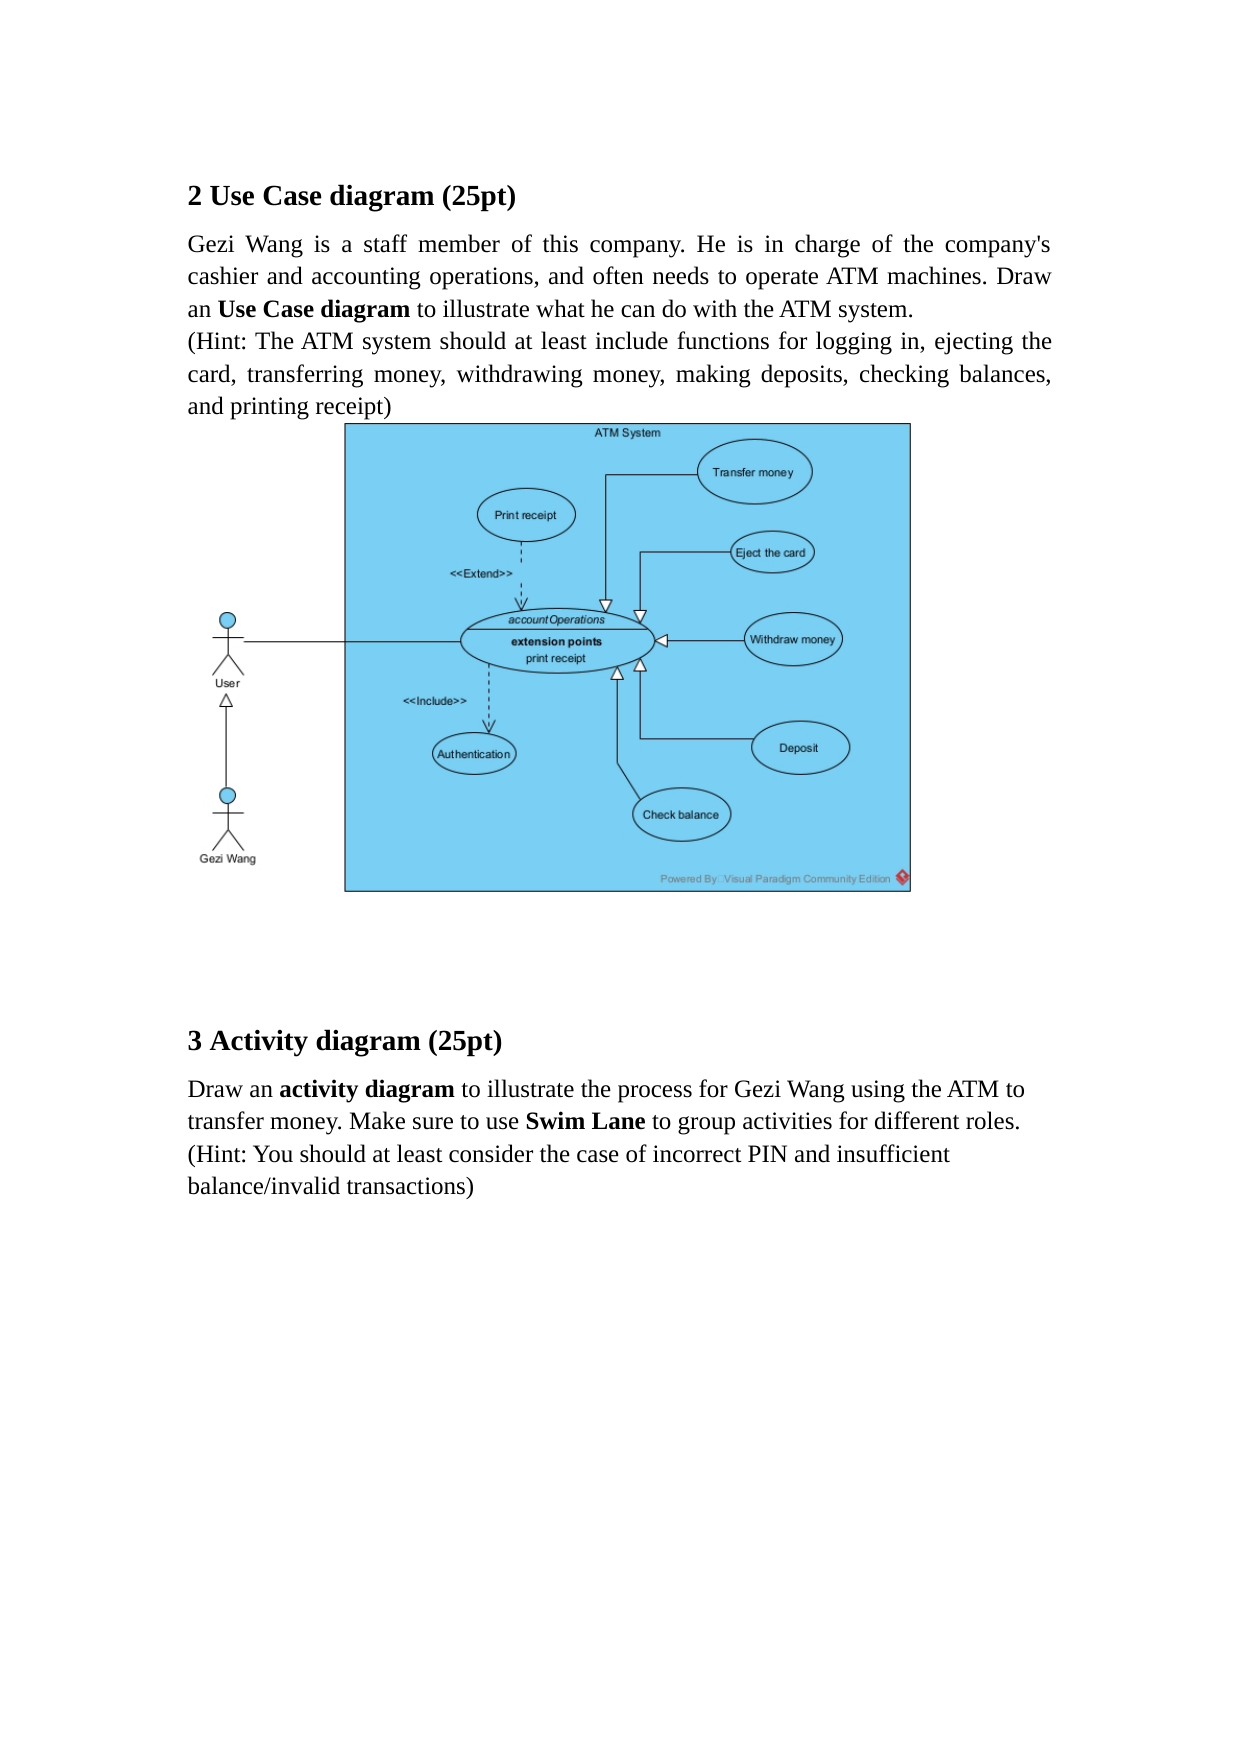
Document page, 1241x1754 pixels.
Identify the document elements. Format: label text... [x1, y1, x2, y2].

picture [187, 422, 915, 896]
text 3 Activity diagram (25pt) [187, 1007, 1053, 1072]
text Gezi Wang is a staff member of this company. He is in charge of the company's cashier and accounting operations, and often needs to operate ATM machines. Draw an Use Case diagram to illustrate what he can do with the ATM system. [187, 227, 1053, 324]
text (Hint: The ATM system should at least include functions for logging in, ejecting the card, transferring money, withdrawing money, making deposits, checking balances, and printing receipt) [187, 324, 1053, 422]
text 2 Use Case diagram (25pt) [187, 162, 1053, 227]
text Draw an activity diagram to illustrate the process for Gezi Wang using the ATM to transfer money. Make sure to use Swim Lane to group activities for different roles. (Hint: You should at least consider the case of incorrect PIN and insufficient balance/invalid transactions) [187, 1072, 1053, 1202]
